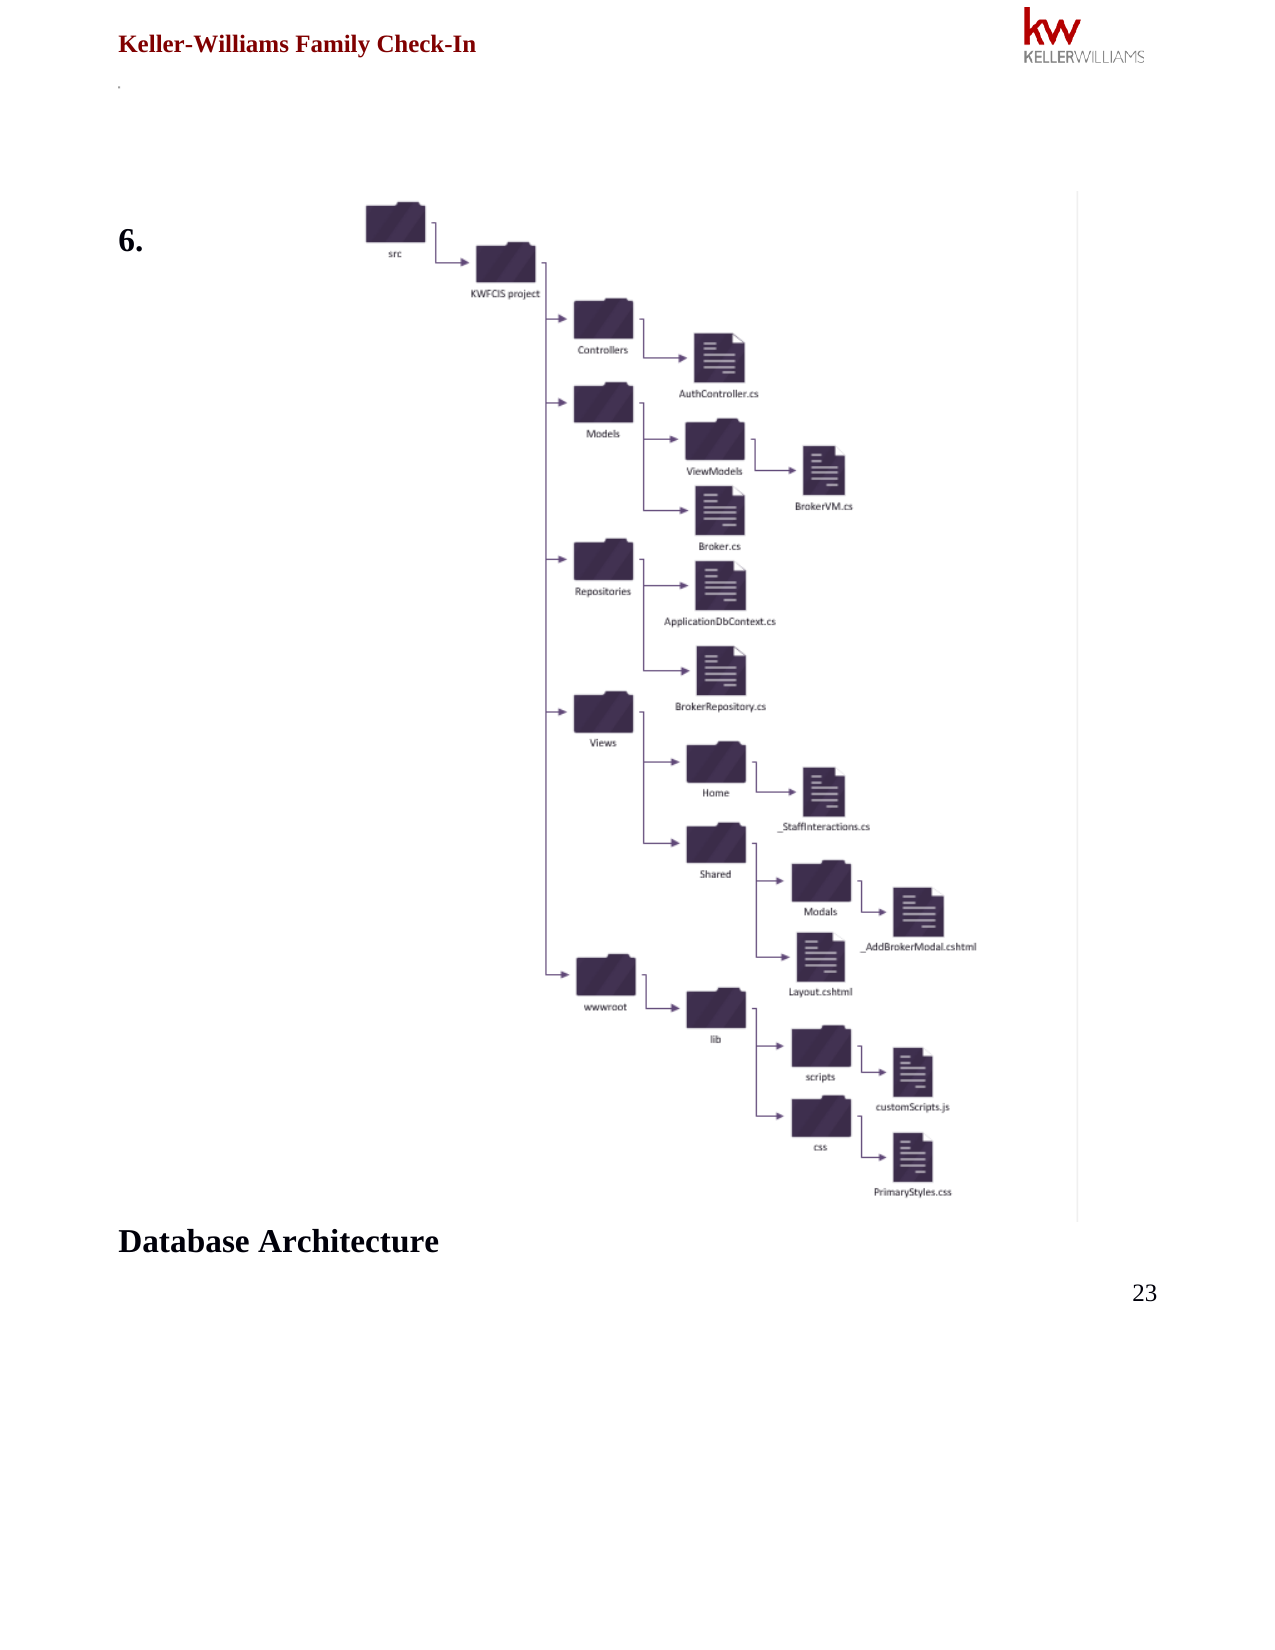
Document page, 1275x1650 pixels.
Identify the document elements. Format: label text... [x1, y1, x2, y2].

picture [1024, 7, 1144, 63]
picture [196, 191, 1079, 1222]
